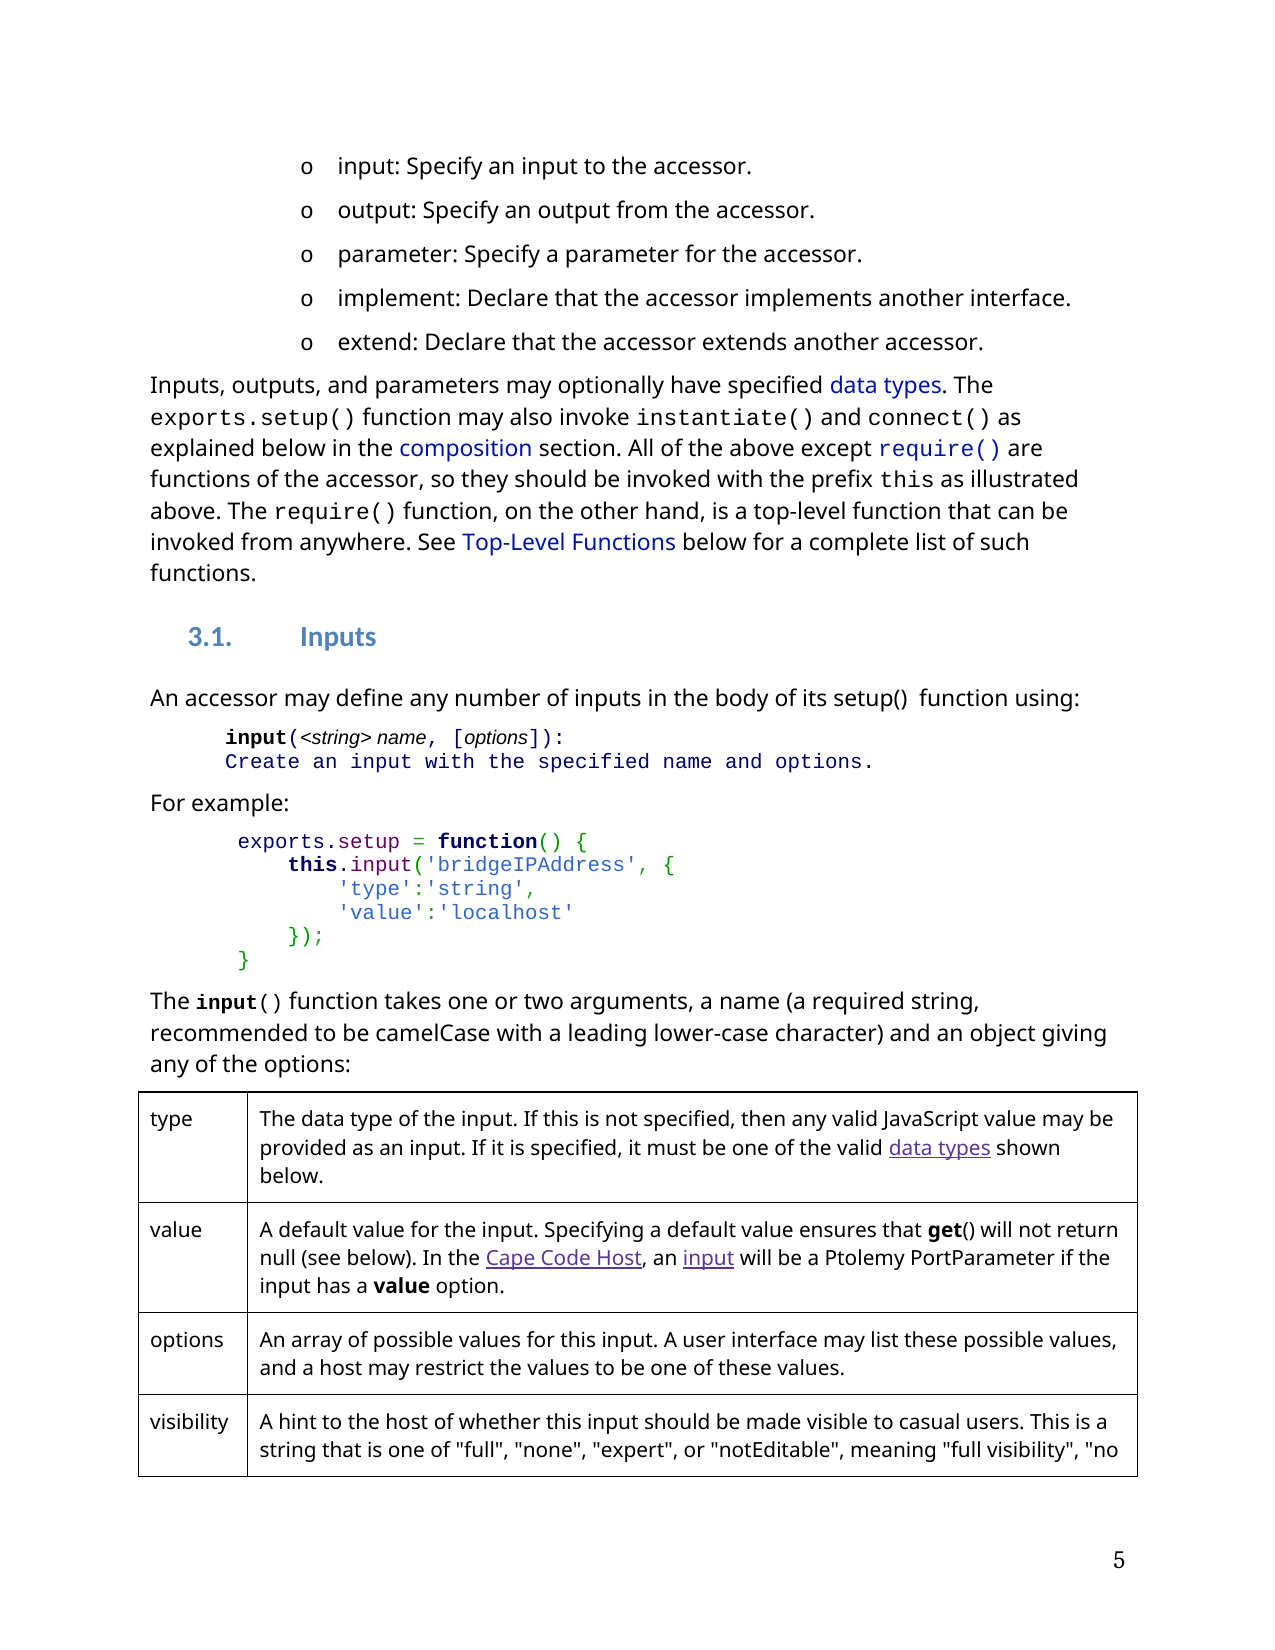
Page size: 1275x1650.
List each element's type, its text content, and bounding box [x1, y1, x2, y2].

text For example: [150, 787, 1125, 818]
text An accessor may define any number of inputs in the body of its setup() function using: [150, 682, 1125, 714]
table_cell options [139, 1313, 247, 1394]
text Inputs, outputs, and parameters may optionally have specified data types. The exports.setup() function may also invoke instantiate() and connect() as explained below in the composition section. All of the above except require() are functions of the accessor, so they should be invoked with the prefix this as illustrated above. The require() function, on the other hand, is a top-level function that can be invoked from anywhere. See Top-Level Functions below for a complete list of such functions. [150, 369, 1125, 588]
text input(<string> name, [options]): Create an input with the specified name and options. [225, 726, 1125, 774]
list input: Specify an input to the accessor. [300, 150, 1125, 181]
text The input() function takes one or two arguments, a name (a required string, recommended to be camelCase with a leading lower-case character) and an object giving any of the options: [150, 985, 1125, 1079]
table_cell visibility [139, 1395, 247, 1476]
subtitle Inputs [187, 618, 1125, 653]
table_cell An array of possible values for this input. A user interface may list these possible values, and a host may restrict the values to be one of these values. [248, 1313, 1137, 1394]
table_cell value [139, 1203, 247, 1312]
table_header The data type of the input. If this is not specified, then any valid JavaScript value may be provided as an input. If it is specified, it must be one of the valid data types shown below. [248, 1093, 1137, 1202]
list implement: Declare that the accessor implements another interface. [300, 282, 1125, 313]
list parameter: Specify a parameter for the accessor. [300, 238, 1125, 269]
text exports.setup = function() { this.input('bridgeIPAddress', { 'type':'string', 'value':'localhost' }); } [225, 831, 1125, 973]
list extend: Declare that the accessor extends another accessor. [300, 325, 1125, 357]
table_cell A default value for the input. Specifying a default value ensures that get() will not return null (see below). In the Cape Code Host, an input will be a Ptolemy PortParameter if the input has a value option. [248, 1203, 1137, 1312]
list output: Specify an output from the accessor. [300, 194, 1125, 225]
table_header type [139, 1093, 247, 1202]
